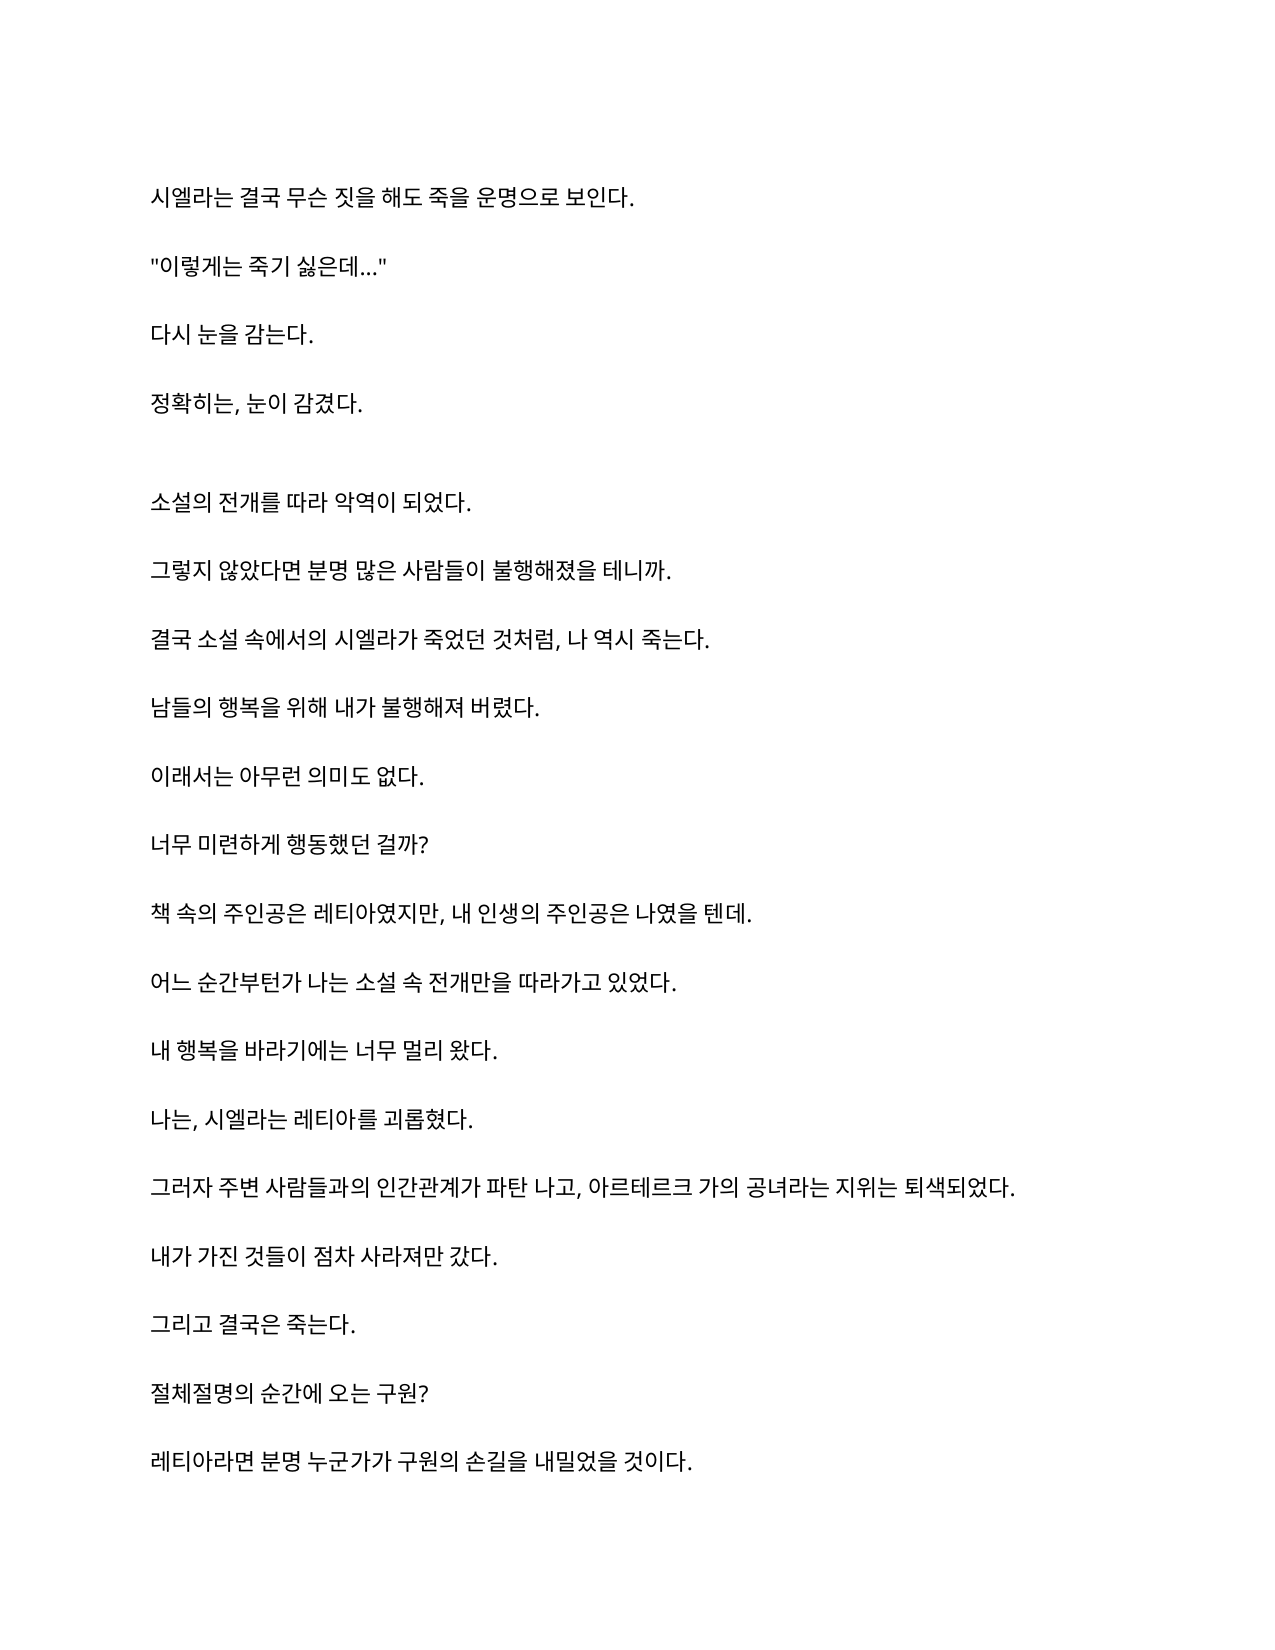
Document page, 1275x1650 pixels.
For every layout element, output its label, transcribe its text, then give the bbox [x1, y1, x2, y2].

text 이래서는 아무런 의미도 없다. [150, 759, 1125, 792]
text "이렇게는 죽기 싫은데..." [150, 249, 1125, 282]
text 결국 소설 속에서의 시엘라가 죽었던 것처럼, 나 역시 죽는다. [150, 622, 1125, 655]
text 절체절명의 순간에 오는 구원? [150, 1376, 1125, 1409]
text 너무 미련하게 행동했던 걸까? [150, 827, 1125, 861]
text 레티아라면 분명 누군가가 구원의 손길을 내밀었을 것이다. [150, 1444, 1125, 1477]
text 내가 가진 것들이 점차 사라져만 갔다. [150, 1238, 1125, 1272]
text 다시 눈을 감는다. [150, 317, 1125, 351]
text 남들의 행복을 위해 내가 불행해져 버렸다. [150, 690, 1125, 723]
text 내 행복을 바라기에는 너무 멀리 왔다. [150, 1033, 1125, 1066]
text 그러자 주변 사람들과의 인간관계가 파탄 나고, 아르테르크 가의 공녀라는 지위는 퇴색되었다. [150, 1170, 1125, 1203]
text 어느 순간부턴가 나는 소설 속 전개만을 따라가고 있었다. [150, 964, 1125, 998]
text 그리고 결국은 죽는다. [150, 1307, 1125, 1340]
text 그렇지 않았다면 분명 많은 사람들이 불행해졌을 테니까. [150, 553, 1125, 586]
text 소설의 전개를 따라 악역이 되었다. [150, 484, 1125, 518]
text 책 속의 주인공은 레티아였지만, 내 인생의 주인공은 나였을 텐데. [150, 896, 1125, 929]
text 시엘라는 결국 무슨 짓을 해도 죽을 운명으로 보인다. [150, 180, 1125, 213]
text 정확히는, 눈이 감겼다. [150, 386, 1125, 419]
text 나는, 시엘라는 레티아를 괴롭혔다. [150, 1101, 1125, 1135]
